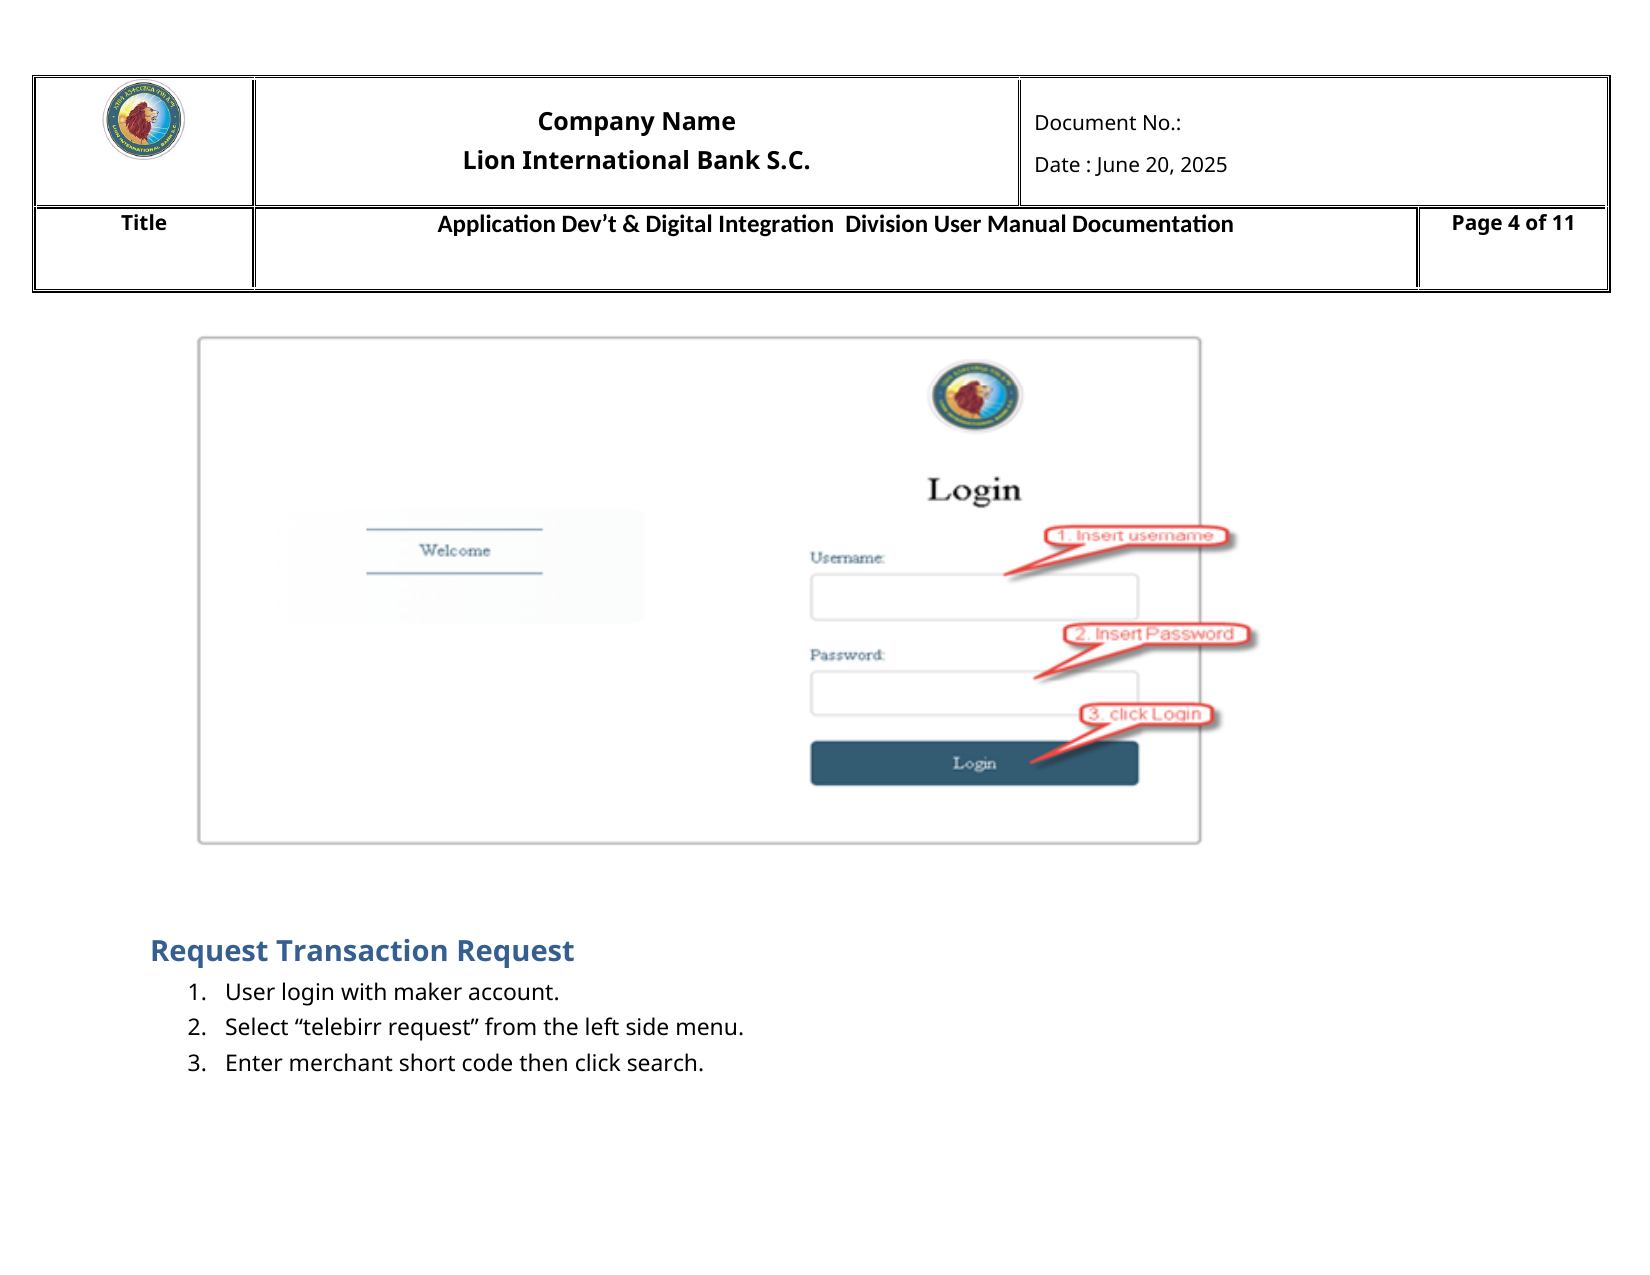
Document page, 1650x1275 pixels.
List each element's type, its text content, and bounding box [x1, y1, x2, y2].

picture [75, 78, 213, 161]
list Select “telebirr request” from the left side menu. [187, 1011, 1500, 1043]
picture [187, 323, 1273, 880]
subtitle Request Transaction Request [150, 930, 1500, 969]
list Enter merchant short code then click search. [187, 1047, 1500, 1078]
list User login with maker account. [187, 975, 1500, 1007]
